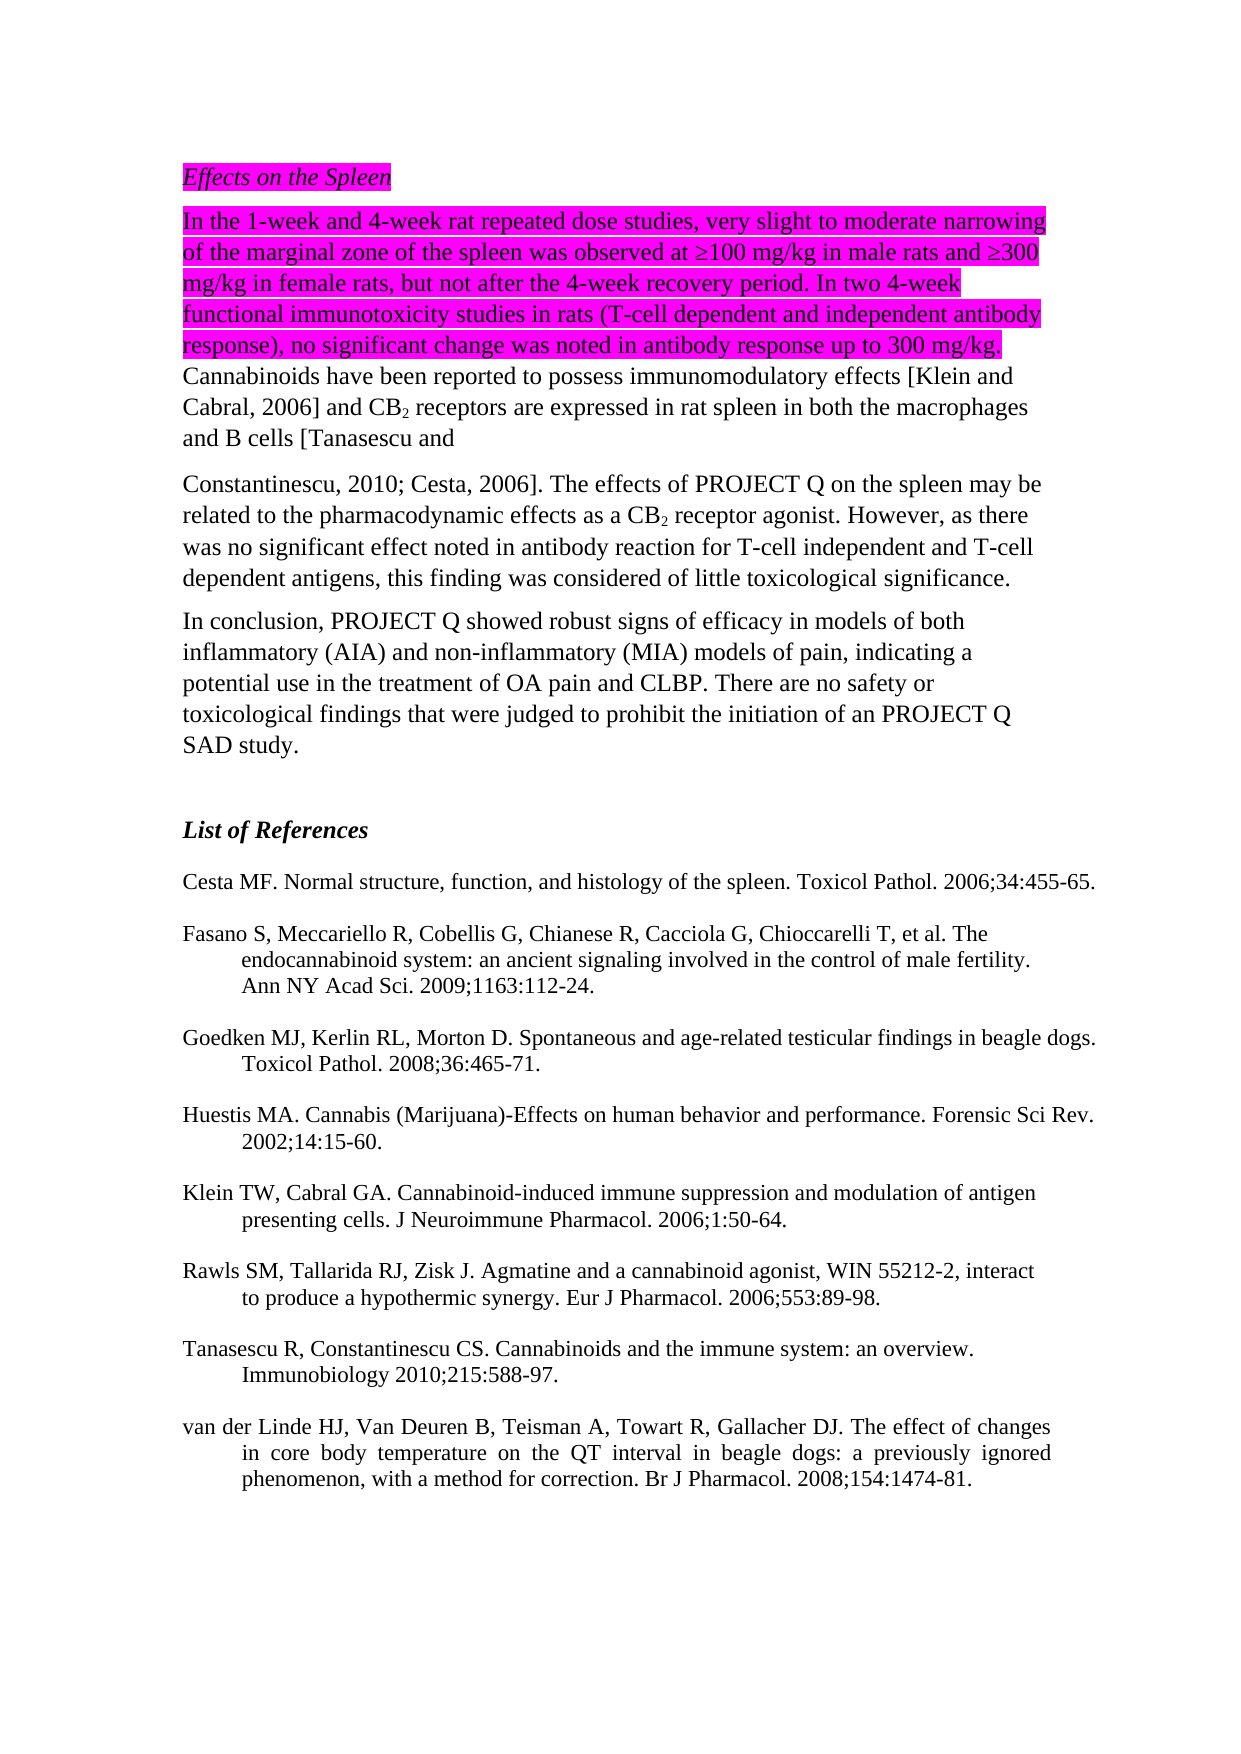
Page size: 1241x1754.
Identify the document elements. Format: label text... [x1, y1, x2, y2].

text van der Linde HJ, Van Deuren B, Teisman A, Towart R, Gallacher DJ. The effect of changes in core body temperature on the QT interval in beagle dogs: a previously ignored phenomenon, with a method for correction. Br J Pharmacol. 2008;154:1474-81. [182, 1413, 1052, 1492]
text Toxicol Pathol. 2008;36:465-71. [242, 1050, 1115, 1076]
text Klein TW, Cabral GA. Cannabinoid-induced immune suppression and modulation of antigen presenting cells. J Neuroimmune Pharmacol. 2006;1:50-64. [182, 1179, 1041, 1232]
text Immunobiology 2010;215:588-97. [242, 1361, 1115, 1387]
text Tanasescu R, Constantinescu CS. Cannabinoids and the immune system: an overview. [182, 1335, 1115, 1361]
text Fasano S, Meccariello R, Cobellis G, Chianese R, Cacciola G, Chioccarelli T, et al. The endocannabinoid system: an ancient signaling involved in the control of male fertility. Ann NY Acad Sci. 2009;1163:112-24. [182, 919, 1041, 999]
text Effects on the Spleen [182, 162, 1115, 191]
text 2002;14:15-60. [242, 1128, 1115, 1154]
text Huestis MA. Cannabis (Marijuana)-Effects on human behavior and performance. Forensic Sci Rev. [182, 1101, 1115, 1128]
text Goedken MJ, Kerlin RL, Morton D. Spontaneous and age-related testicular findings in beagle dogs. [182, 1024, 1115, 1050]
text Constantinescu, 2010; Cesta, 2006]. The effects of PROJECT Q on the spleen may be related to the pharmacodynamic effects as a CB2 receptor agonist. However, as there was no significant effect noted in antibody reaction for T-cell independent and T-cell dependent antigens, this finding was considered of little toxicological significance. [182, 469, 1052, 591]
text Cesta MF. Normal structure, function, and histology of the spleen. Toxicol Pathol. 2006;34:455-65. [182, 868, 1115, 894]
subtitle List of References [182, 815, 1115, 844]
text Rawls SM, Tallarida RJ, Zisk J. Agmatine and a cannabinoid agonist, WIN 55212-2, interact to produce a hypothermic synergy. Eur J Pharmacol. 2006;553:89-98. [182, 1257, 1041, 1310]
text In conclusion, PROJECT Q showed robust signs of efficacy in models of both inflammatory (AIA) and non-inflammatory (MIA) models of pain, indicating a potential use in the treatment of OA pain and CLBP. There are no safety or toxicological findings that were judged to prohibit the initiation of an PROJECT Q SAD study. [182, 606, 1016, 759]
text In the 1-week and 4-week rat repeated dose studies, very slight to moderate narrowing of the marginal zone of the spleen was observed at ≥100 mg/kg in male rats and ≥300 mg/kg in female rats, but not after the 4-week recovery period. In two 4-week functional immunotoxicity studies in rats (T-cell dependent and independent antibody response), no significant change was noted in antibody response up to 300 mg/kg. Cannabinoids have been reported to possess immunomodulatory effects [Klein and Cabral, 2006] and CB2 receptors are expressed in rat spleen in both the macrophages and B cells [Tanasescu and [182, 206, 1058, 452]
